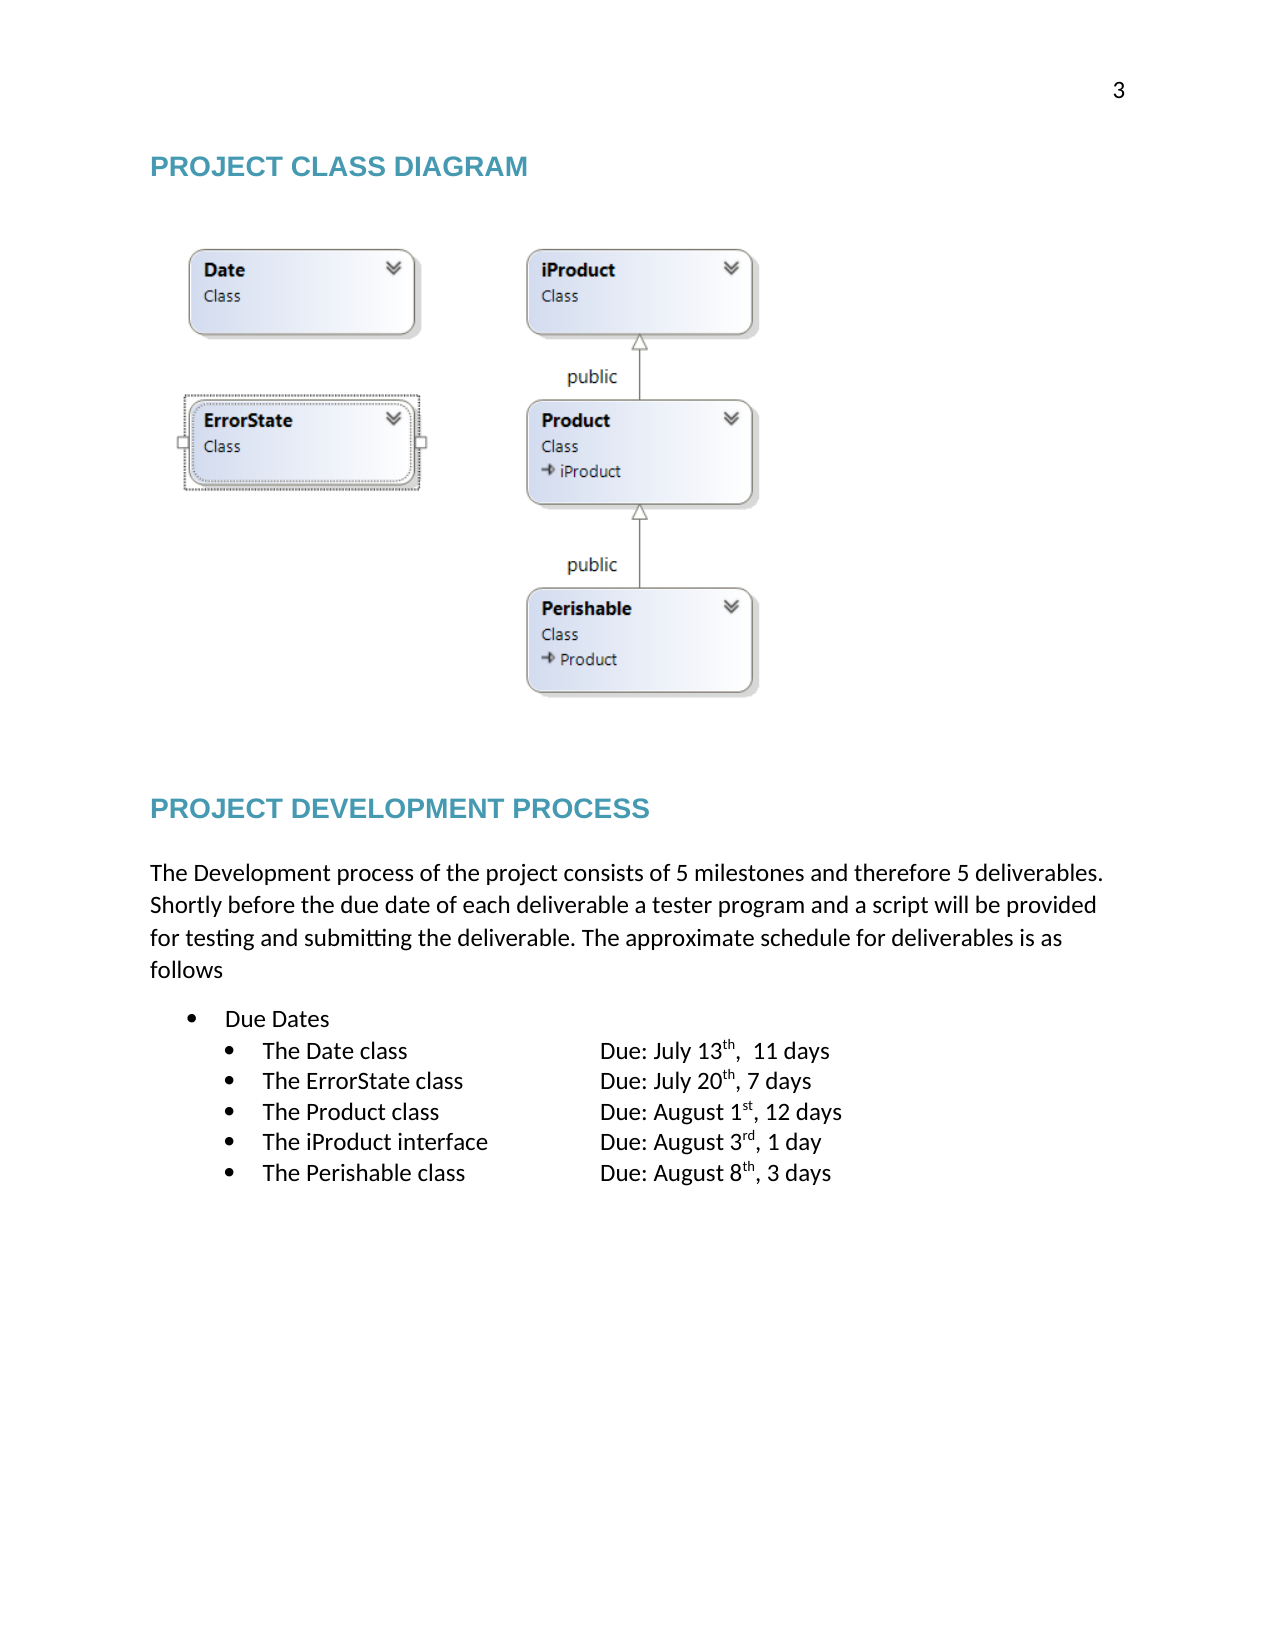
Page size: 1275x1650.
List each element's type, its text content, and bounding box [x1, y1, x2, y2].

list The iProduct interface Due: August 3rd, 1 day [225, 1126, 1125, 1157]
list The Product class Due: August 1st, 12 days [225, 1096, 1125, 1126]
text Project Class Diagram [150, 150, 1125, 182]
text Project Development Process [150, 792, 1125, 824]
list The ErrorState class Due: July 20th, 7 days [225, 1065, 1125, 1096]
list The Date class Due: July 13th, 11 days [225, 1035, 1125, 1065]
text The Development process of the project consists of 5 milestones and therefore 5 deliverables. Shortly before the due date of each deliverable a tester program and a script will be provided for testing and submitting the deliverable. The approximate schedule for deliverables is as follows [150, 857, 1125, 984]
list Due Dates [187, 1003, 1125, 1033]
picture [150, 214, 788, 728]
list The Perishable class Due: August 8th, 3 days [225, 1157, 1125, 1187]
